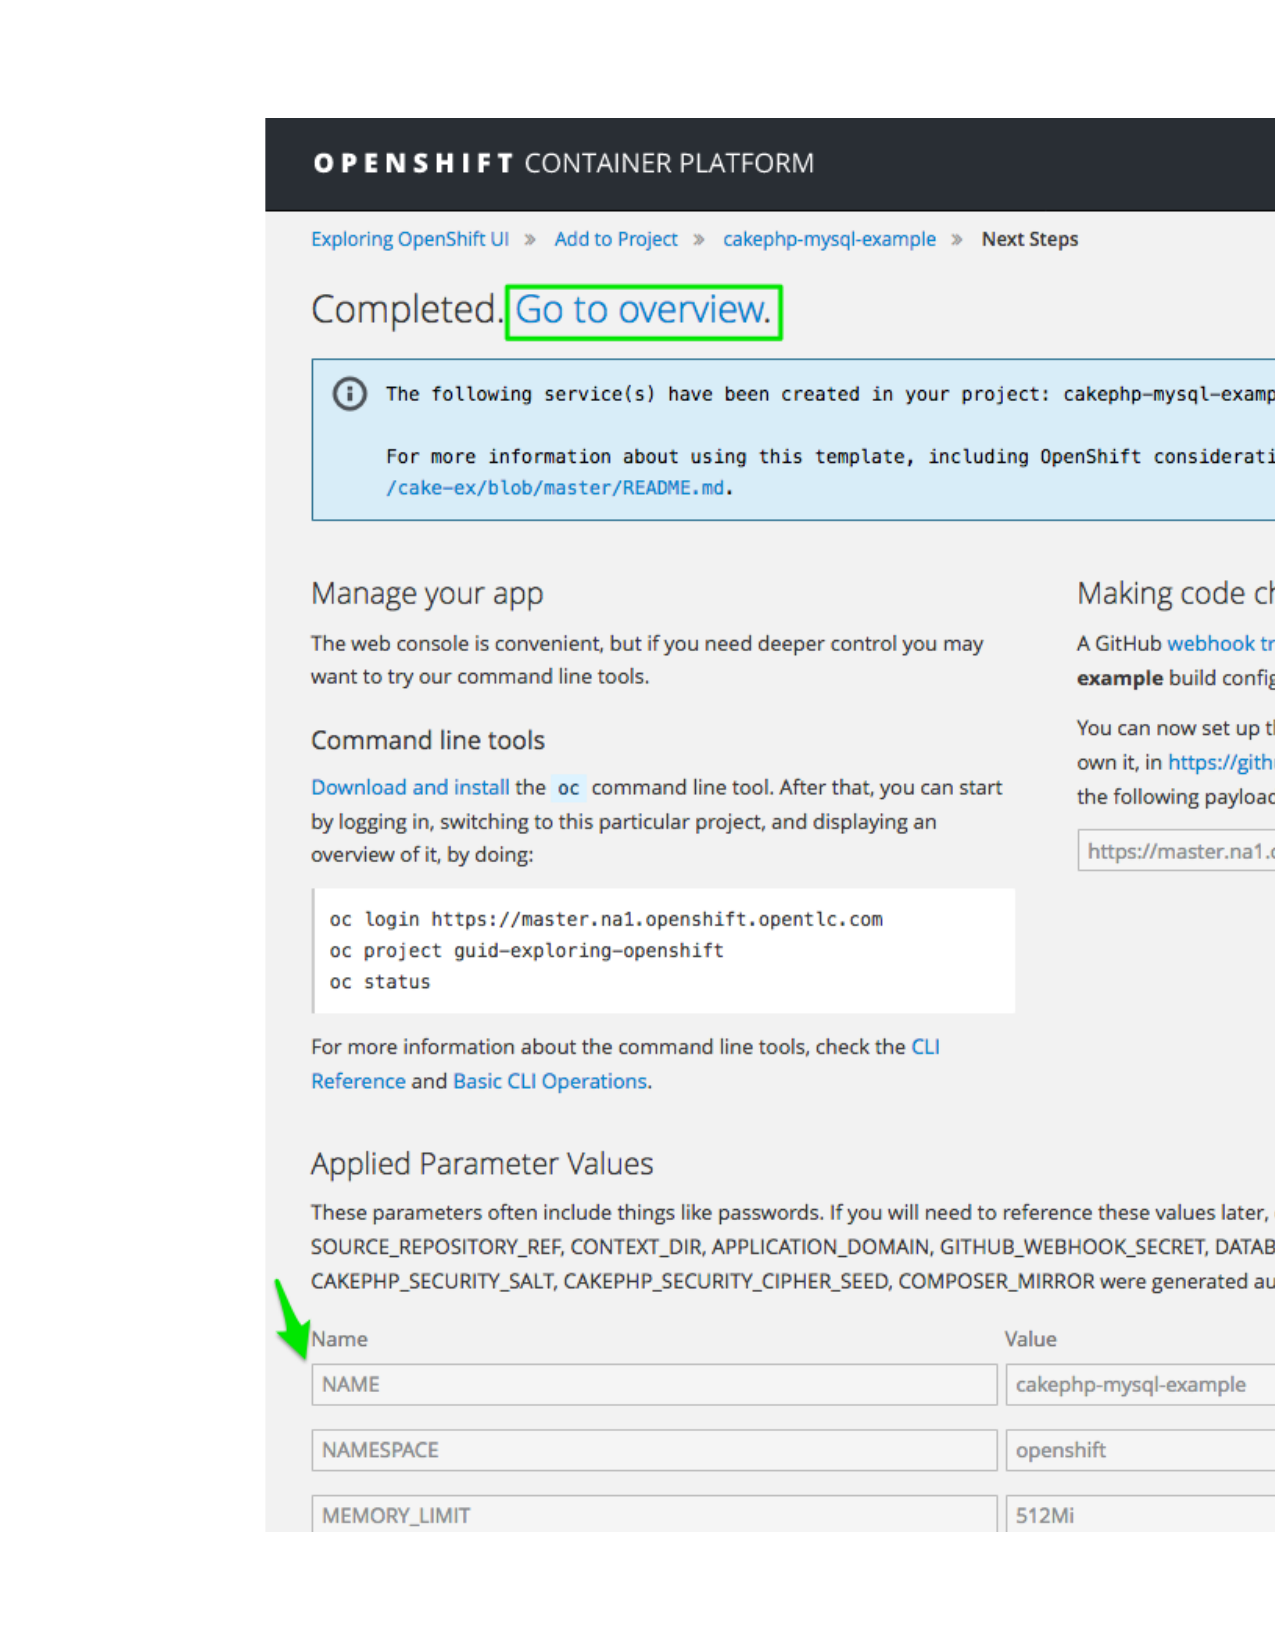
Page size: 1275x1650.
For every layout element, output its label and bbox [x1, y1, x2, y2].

picture [265, 118, 1275, 1532]
